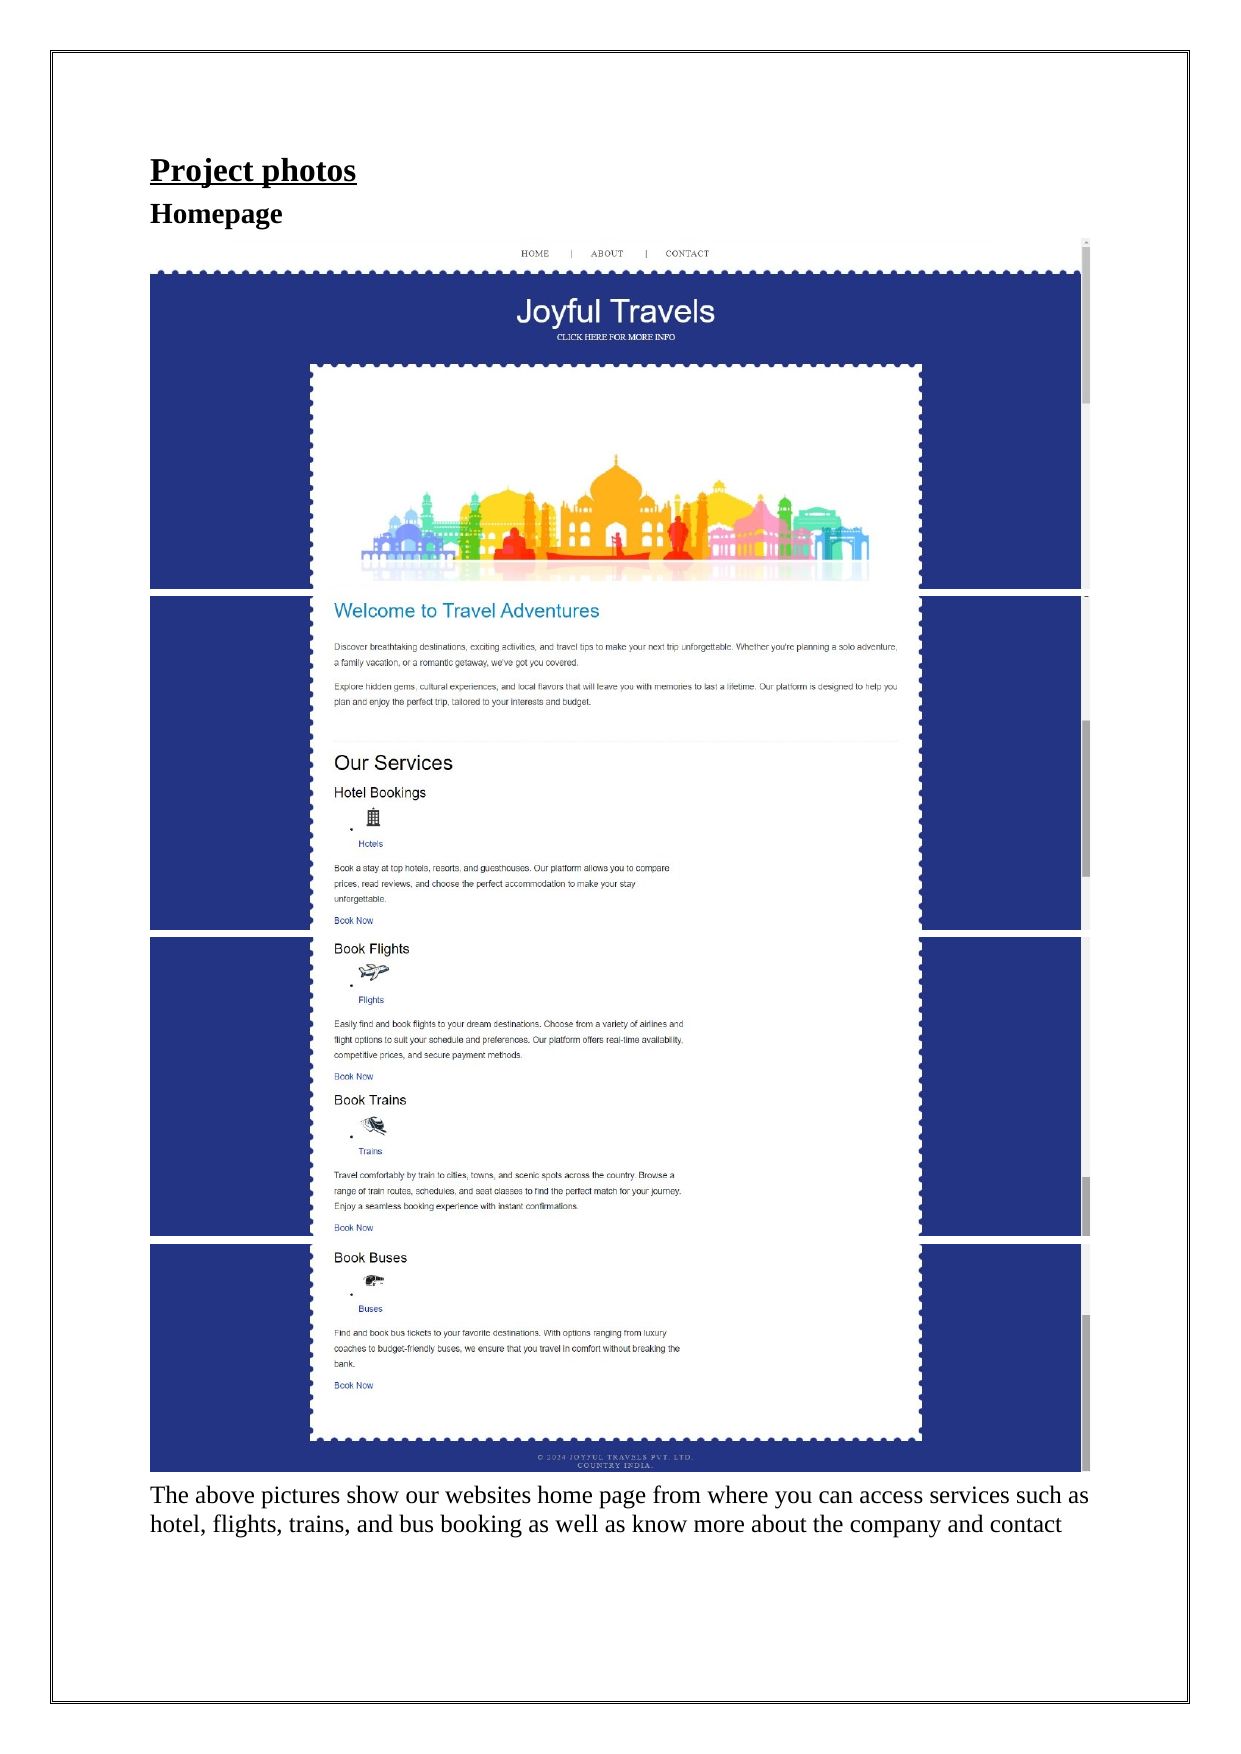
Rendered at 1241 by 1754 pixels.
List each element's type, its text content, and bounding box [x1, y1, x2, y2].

picture [150, 1244, 1091, 1472]
text Homepage [150, 197, 1090, 230]
picture [150, 596, 1091, 930]
picture [150, 937, 1091, 1236]
text The above pictures show our websites home page from where you can access services such as hotel, flights, trains, and bus booking as well as know more about the company and contact [150, 1480, 1090, 1538]
text Project photos [150, 150, 1090, 188]
picture [150, 238, 1091, 589]
